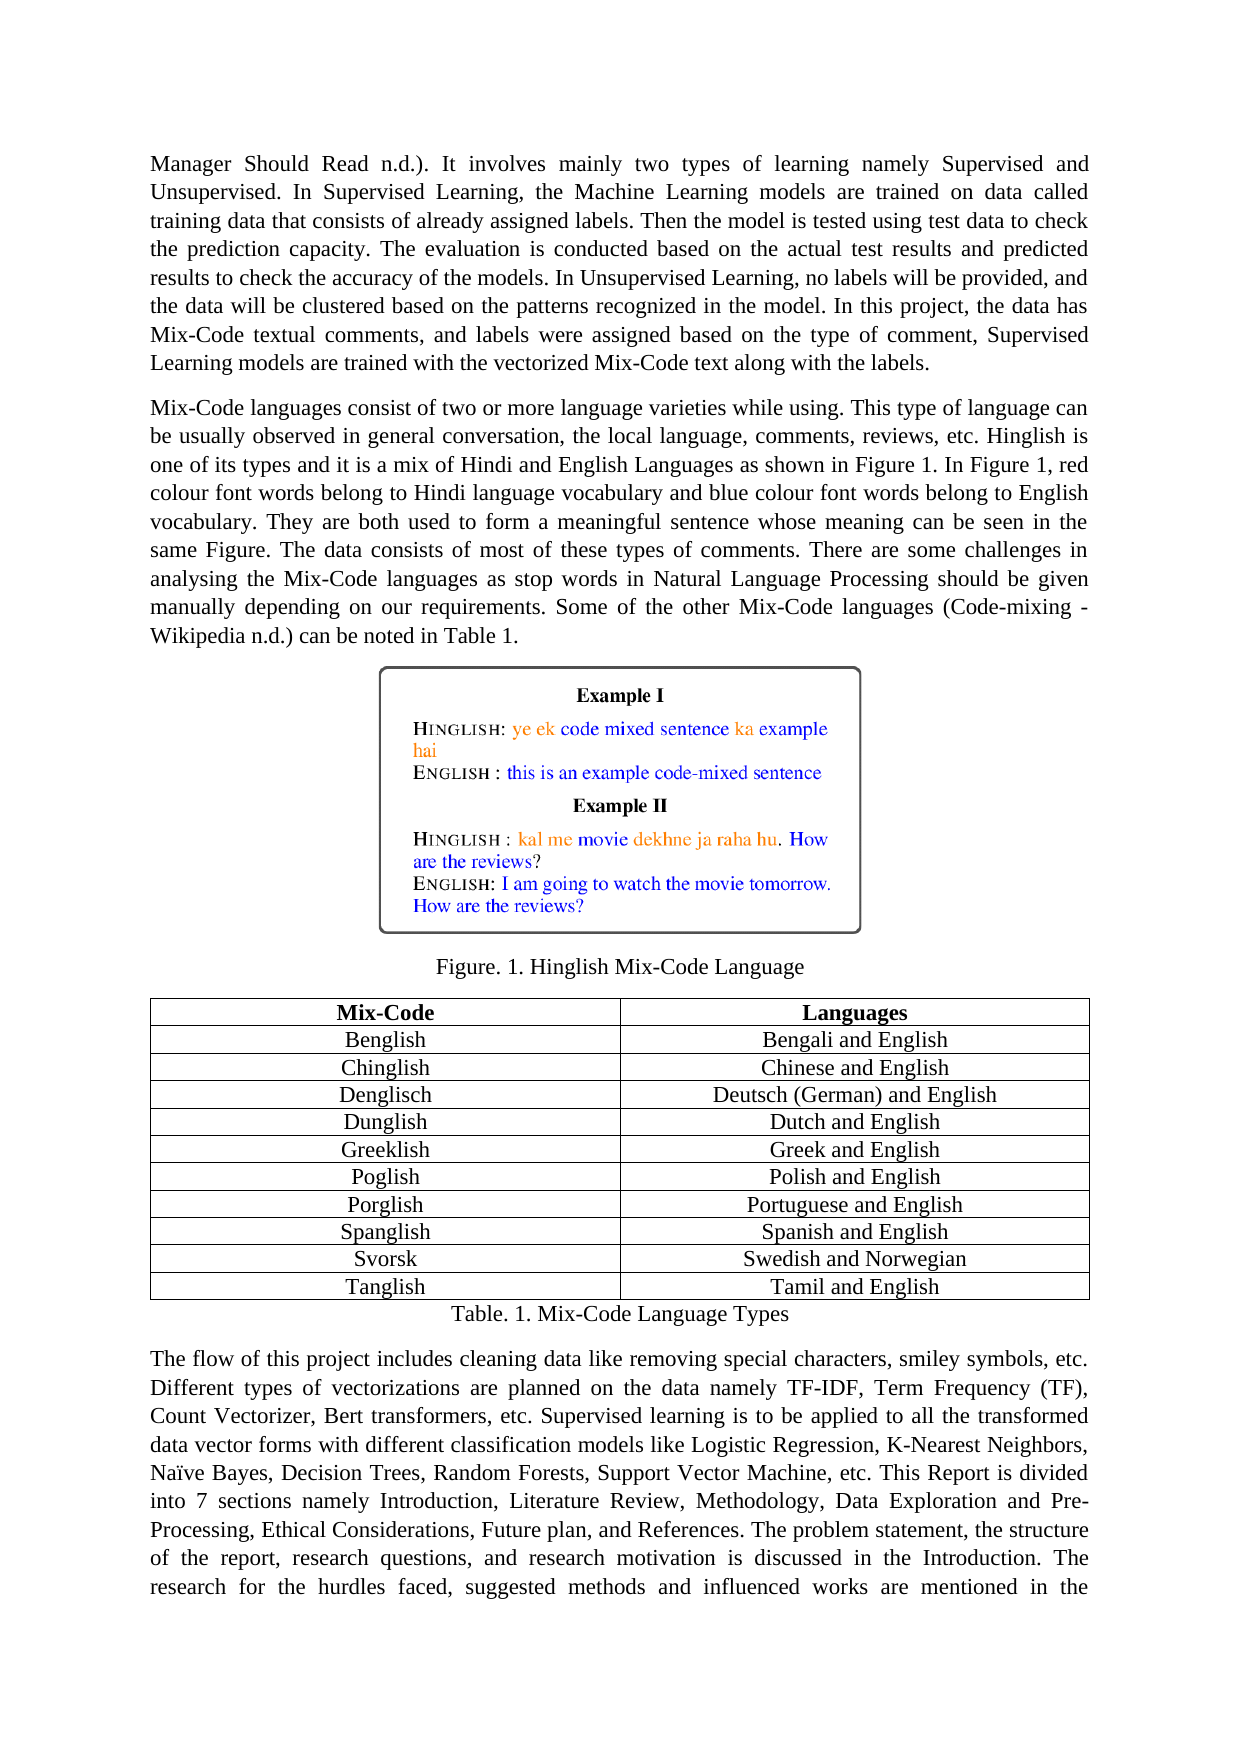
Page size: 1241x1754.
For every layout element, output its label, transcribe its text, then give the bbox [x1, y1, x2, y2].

table_cell Dunglish [151, 1109, 620, 1135]
table_header Mix-Code [151, 999, 620, 1025]
text Figure. 1. Hinglish Mix-Code Language [150, 953, 1090, 979]
table_cell Greeklish [151, 1136, 620, 1162]
table_cell Spanglish [151, 1218, 620, 1244]
table_cell Chinese and English [621, 1054, 1089, 1080]
table_cell Porglish [151, 1191, 620, 1217]
table_cell Portuguese and English [621, 1191, 1089, 1217]
table_cell Tanglish [151, 1273, 620, 1299]
table_cell Deutsch (German) and English [621, 1081, 1089, 1107]
text Mix-Code languages consist of two or more language varieties while using. This type of language can be usually observed in general conversation, the local language, comments, reviews, etc. Hinglish is one of its types and it is a mix of Hindi and English Languages as shown in Figure 1. In Figure 1, red colour font words belong to Hindi language vocabulary and blue colour font words belong to English vocabulary. They are both used to form a meaningful sentence whose meaning can be seen in the same Figure. The data consists of most of these types of comments. There are some challenges in analysing the Mix-Code languages as stop words in Natural Language Processing should be given manually depending on our requirements. Some of the other Mix-Code languages (Code-mixing - Wikipedia n.d.) can be noted in Table 1. [150, 394, 1090, 648]
table_cell Swedish and Norwegian [621, 1245, 1089, 1272]
table_cell Dutch and English [621, 1109, 1089, 1135]
table_cell Poglish [151, 1163, 620, 1189]
table_cell Greek and English [621, 1136, 1089, 1162]
table_cell Denglisch [151, 1081, 620, 1107]
table_header Languages [621, 999, 1089, 1025]
table_cell Chinglish [151, 1054, 620, 1080]
table_cell Tamil and English [621, 1273, 1089, 1299]
table_cell Svorsk [151, 1245, 620, 1272]
table_cell Polish and English [621, 1163, 1089, 1189]
table_cell Bengali and English [621, 1026, 1089, 1053]
table_cell Benglish [151, 1026, 620, 1053]
table_cell Spanish and English [621, 1218, 1089, 1244]
picture [378, 666, 862, 934]
text Table. 1. Mix-Code Language Types [150, 1300, 1090, 1327]
